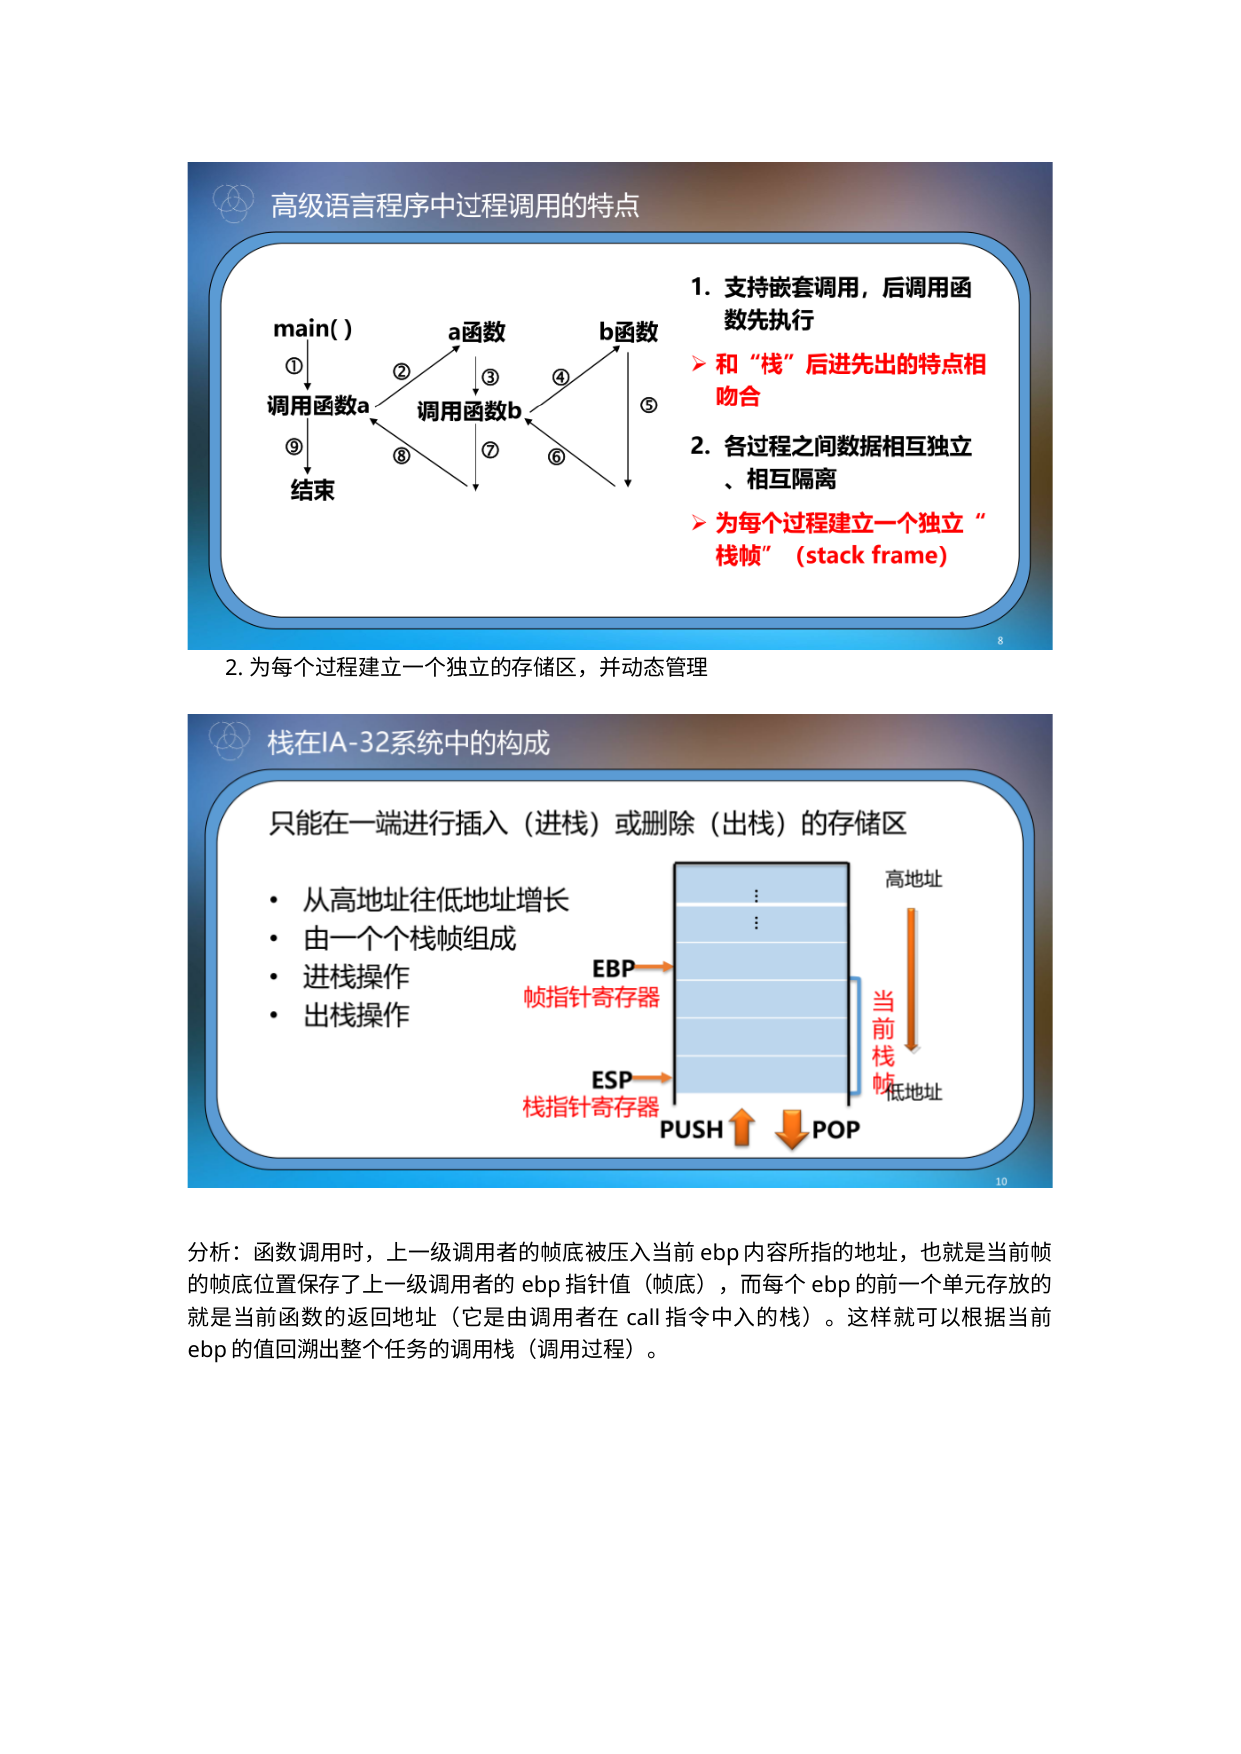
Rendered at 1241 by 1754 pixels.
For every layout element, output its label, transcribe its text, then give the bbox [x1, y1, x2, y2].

list 2. 为每个过程建立一个独立的存储区，并动态管理 [225, 650, 1053, 682]
picture [187, 162, 1053, 650]
text 分析：函数调用时，上一级调用者的帧底被压入当前ebp内容所指的地址，也就是当前帧的帧底位置保存了上一级调用者的ebp指针值（帧底），而每个ebp的前一个单元存放的就是当前函数的返回地址（它是由调用者在call指令中入的栈）。这样就可以根据当前ebp的值回溯出整个任务的调用栈（调用过程）。 [187, 1234, 1053, 1364]
picture [187, 714, 1053, 1188]
